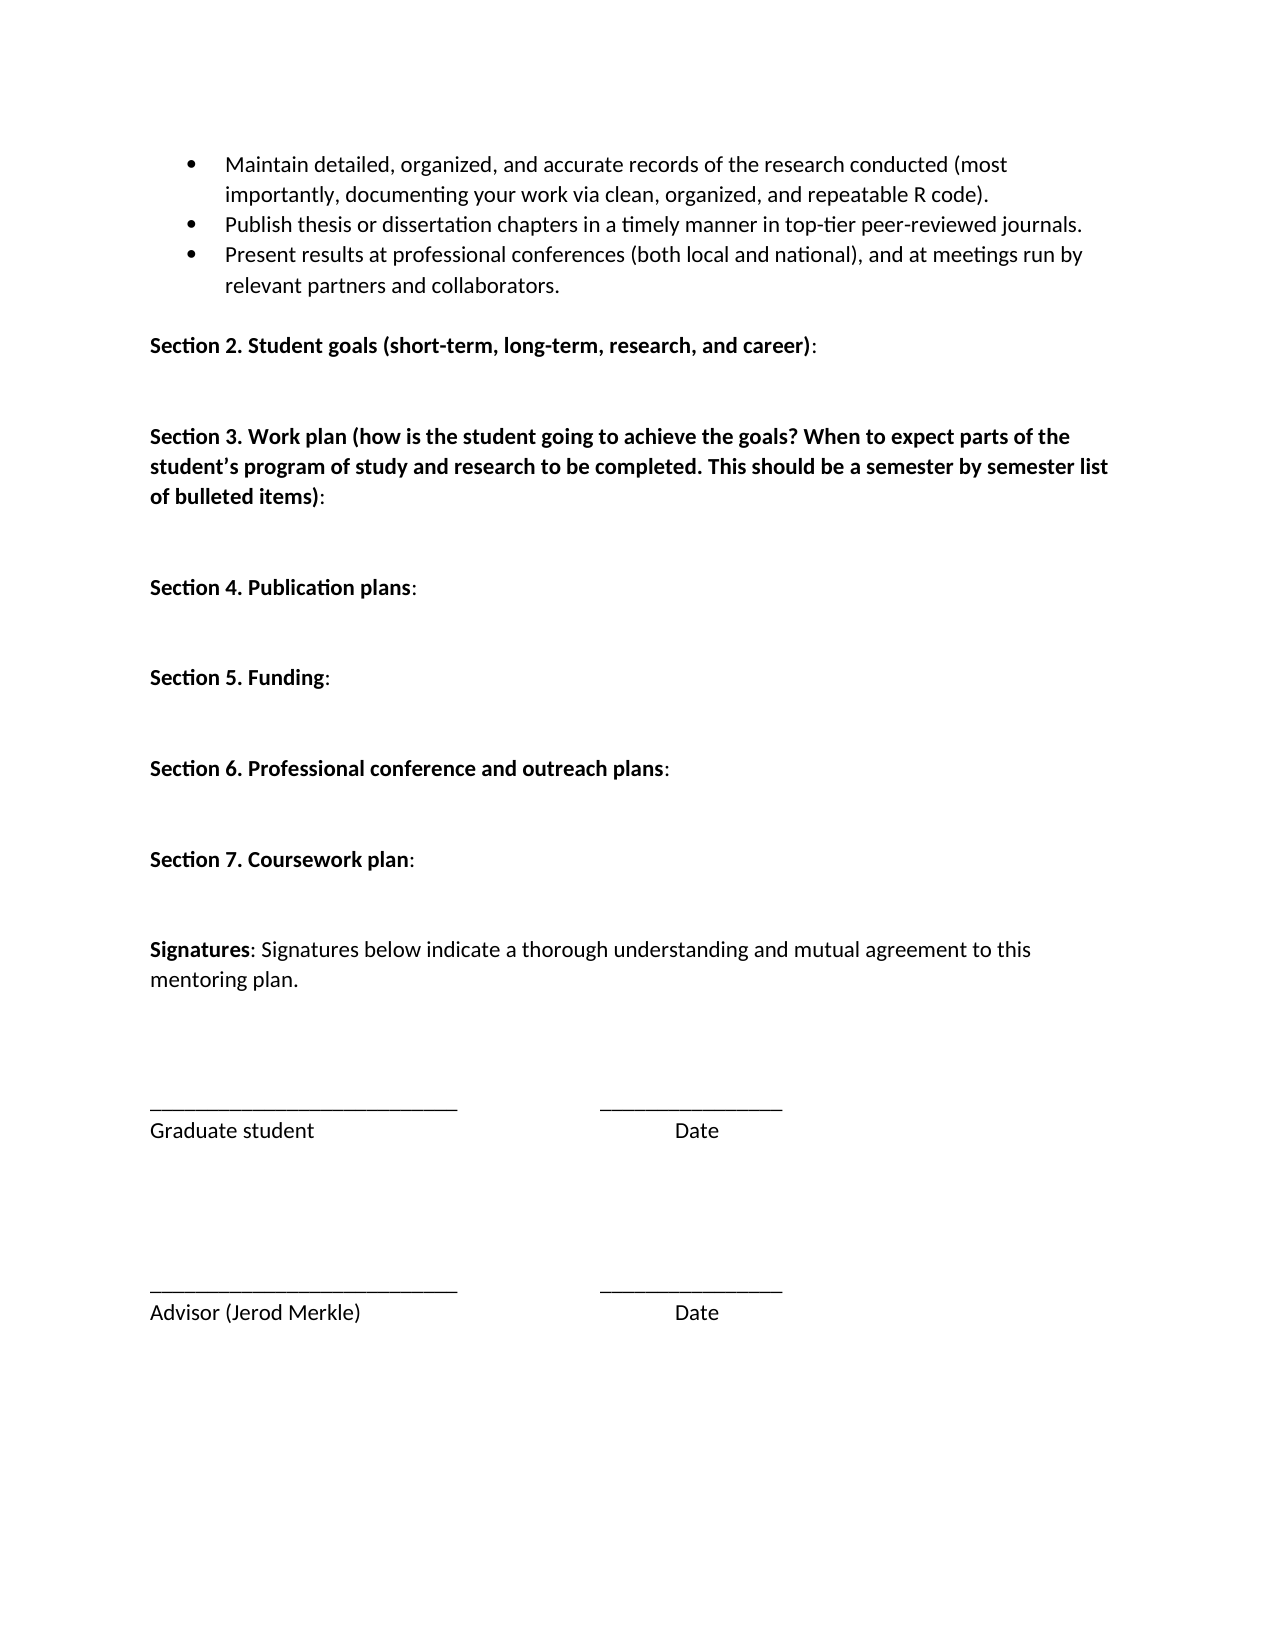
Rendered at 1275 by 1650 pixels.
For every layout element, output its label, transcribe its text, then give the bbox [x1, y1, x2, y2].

text Graduate student Date [150, 1117, 1125, 1145]
list Publish thesis or dissertation chapters in a timely manner in top-tier peer-reviewed journals. [187, 210, 1125, 238]
text Signatures: Signatures below indicate a thorough understanding and mutual agreement to this mentoring plan. [150, 935, 1125, 994]
text Section 6. Professional conference and outreach plans: [150, 754, 1125, 782]
text Section 7. Coursework plan: [150, 845, 1125, 873]
list Maintain detailed, organized, and accurate records of the research conducted (most importantly, documenting your work via clean, organized, and repeatable R code). [187, 150, 1125, 208]
text Section 5. Funding: [150, 663, 1125, 692]
text Advisor (Jerod Merkle) Date [150, 1298, 1125, 1326]
text ___________________________ ________________ [150, 1268, 1125, 1296]
list Present results at professional conferences (both local and national), and at meetings run by relevant partners and collaborators. [187, 241, 1125, 299]
text Section 4. Publication plans: [150, 573, 1125, 601]
text Section 2. Student goals (short-term, long-term, research, and career): [150, 331, 1125, 359]
text ___________________________ ________________ [150, 1086, 1125, 1114]
text Section 3. Work plan (how is the student going to achieve the goals? When to expect parts of the student’s program of study and research to be completed. This should be a semester by semester list of bulleted items): [150, 422, 1125, 510]
